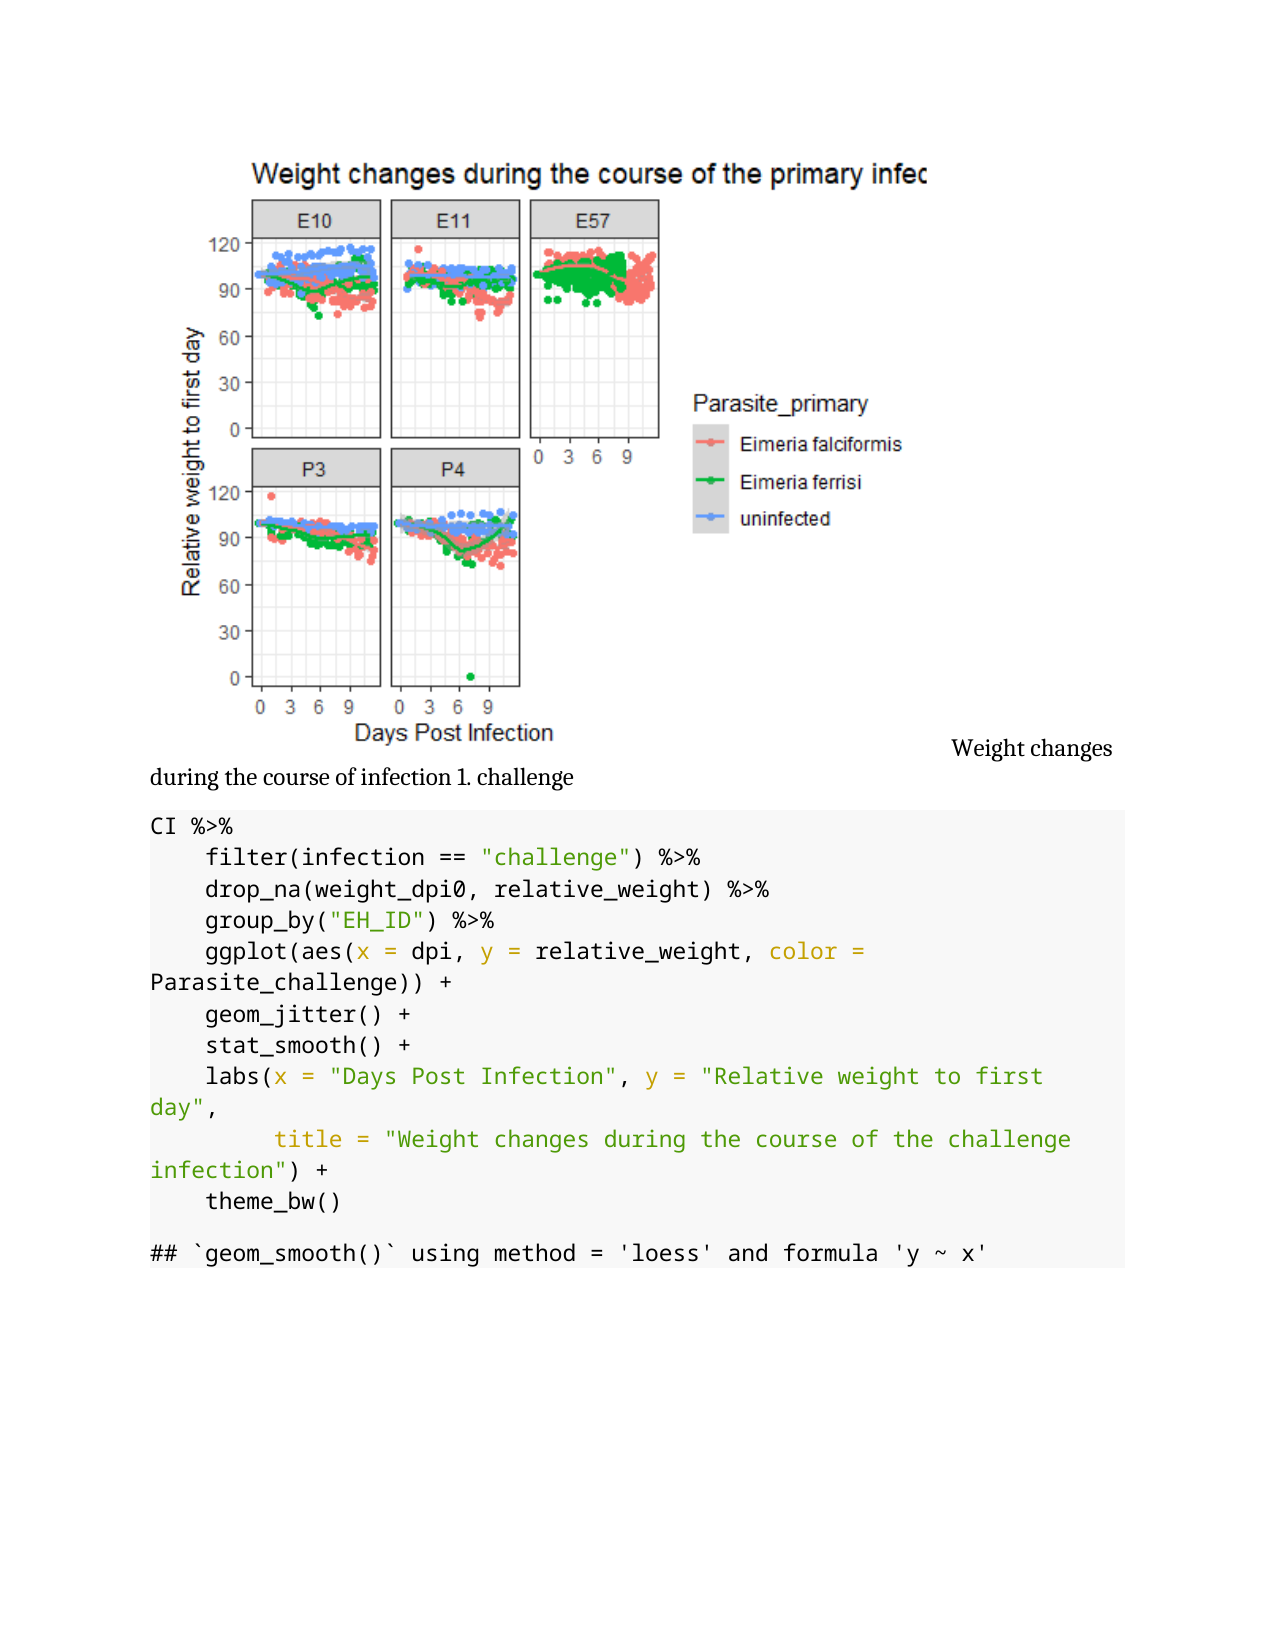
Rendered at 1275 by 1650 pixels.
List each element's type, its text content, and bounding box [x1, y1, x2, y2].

picture [168, 150, 927, 757]
text ## `geom_smooth()` using method = 'loess' and formula 'y ~ x' [150, 1237, 1125, 1268]
text CI %>% filter(infection == "challenge") %>% drop_na(weight_dpi0, relative_weight) %>% group_by("EH_ID") %>% ggplot(aes(x = dpi, y = relative_weight, color = Parasite_challenge)) + geom_jitter() + stat_smooth() + labs(x = "Days Post Infection", y = "Relative weight to first day", title = "Weight changes during the course of the challenge infection") + theme_bw() [219, 810, 1125, 1216]
